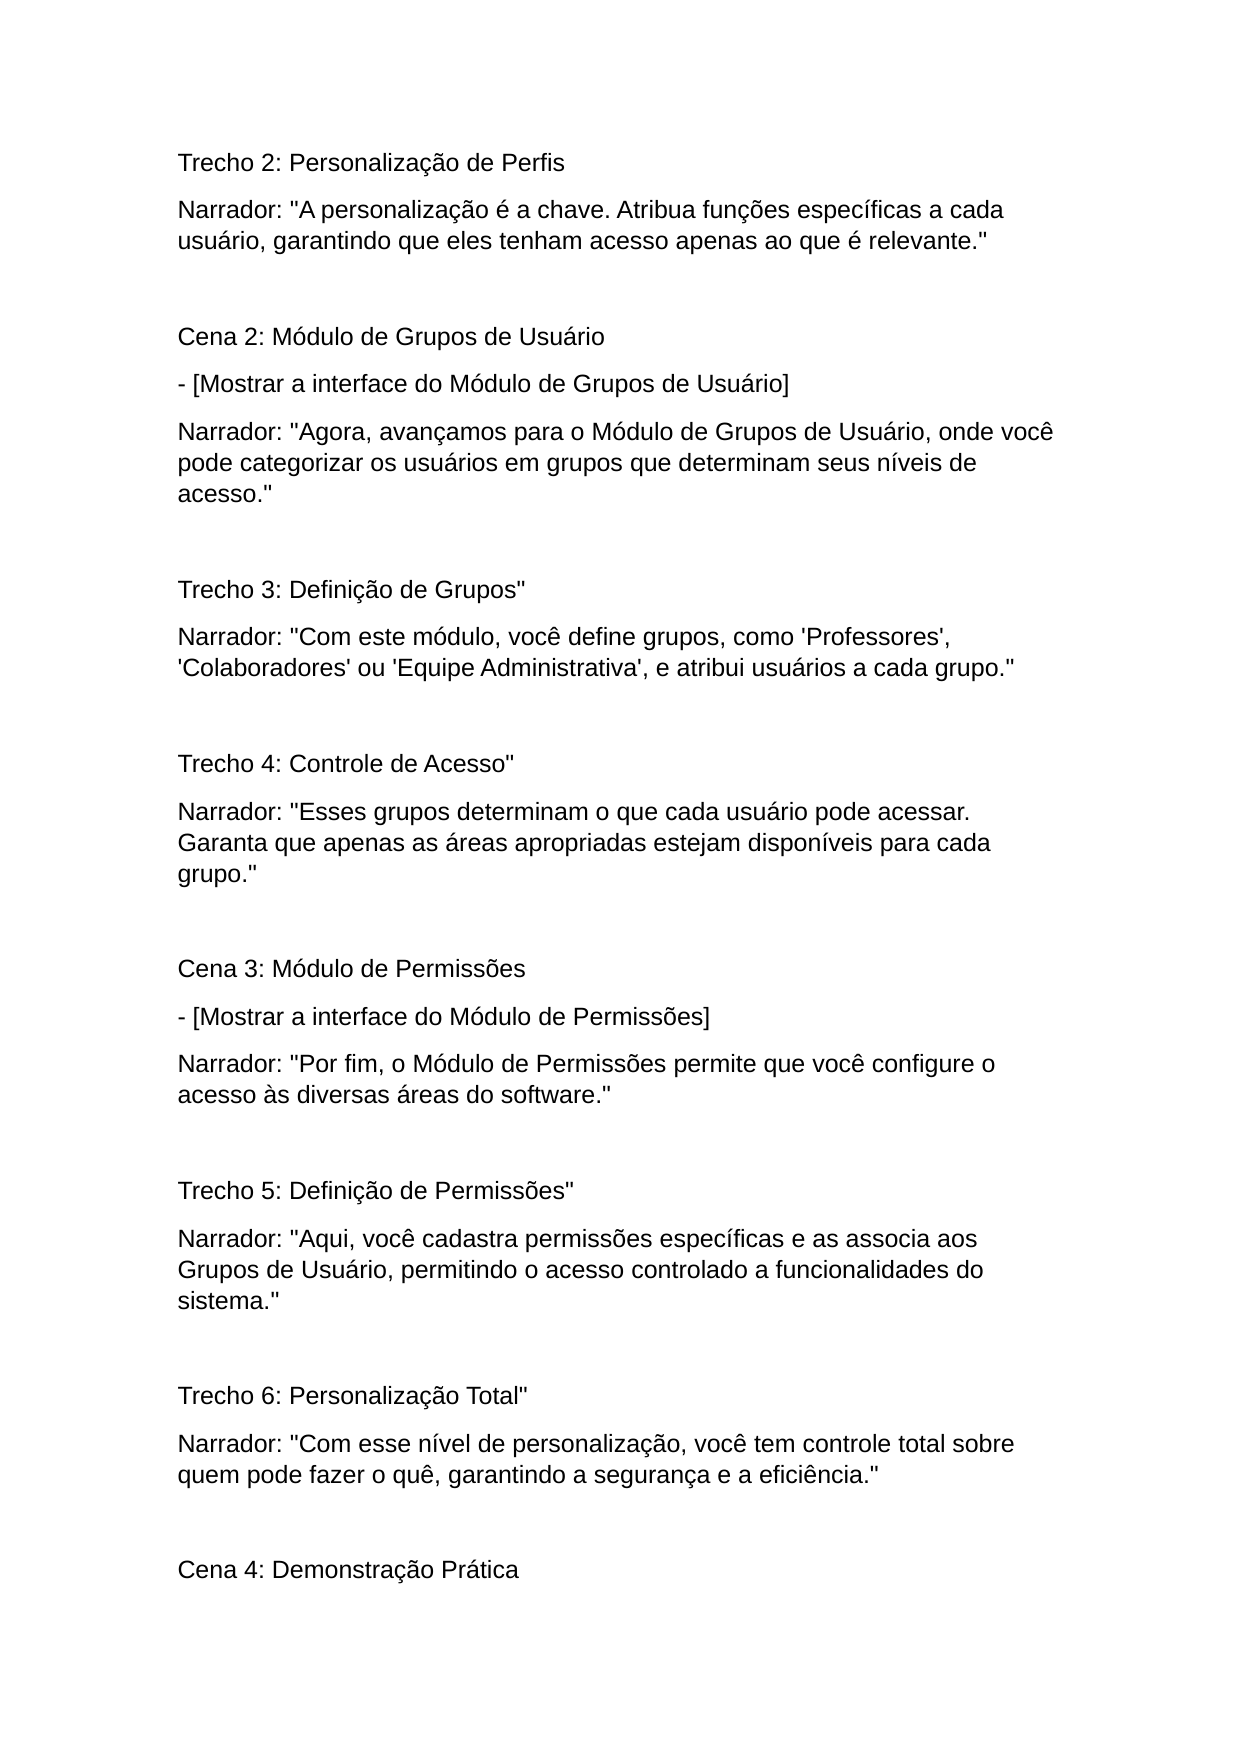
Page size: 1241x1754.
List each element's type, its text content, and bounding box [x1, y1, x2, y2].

text Trecho 3: Definição de Grupos" [177, 575, 1063, 603]
text Narrador: "Com este módulo, você define grupos, como 'Professores', 'Colaboradores' ou 'Equipe Administrativa', e atribui usuários a cada grupo." [177, 622, 1063, 682]
text Narrador: "Esses grupos determinam o que cada usuário pode acessar. Garanta que apenas as áreas apropriadas estejam disponíveis para cada grupo." [177, 797, 1063, 887]
text Trecho 5: Definição de Permissões" [177, 1176, 1063, 1205]
text Cena 3: Módulo de Permissões [177, 954, 1063, 983]
text - [Mostrar a interface do Módulo de Grupos de Usuário] [177, 369, 1063, 398]
text Narrador: "Com esse nível de personalização, você tem controle total sobre quem pode fazer o quê, garantindo a segurança e a eficiência." [177, 1429, 1063, 1489]
text Narrador: "Por fim, o Módulo de Permissões permite que você configure o acesso às diversas áreas do software." [177, 1049, 1063, 1109]
text - [Mostrar a interface do Módulo de Permissões] [177, 1002, 1063, 1031]
text Narrador: "A personalização é a chave. Atribua funções específicas a cada usuário, garantindo que eles tenham acesso apenas ao que é relevante." [177, 195, 1063, 255]
text Trecho 6: Personalização Total" [177, 1381, 1063, 1410]
text Narrador: "Agora, avançamos para o Módulo de Grupos de Usuário, onde você pode categorizar os usuários em grupos que determinam seus níveis de acesso." [177, 417, 1063, 508]
text Cena 4: Demonstração Prática [177, 1555, 1063, 1584]
text Trecho 4: Controle de Acesso" [177, 749, 1063, 778]
text Narrador: "Aqui, você cadastra permissões específicas e as associa aos Grupos de Usuário, permitindo o acesso controlado a funcionalidades do sistema." [177, 1224, 1063, 1314]
text Trecho 2: Personalização de Perfis [177, 148, 1063, 176]
text Cena 2: Módulo de Grupos de Usuário [177, 322, 1063, 351]
